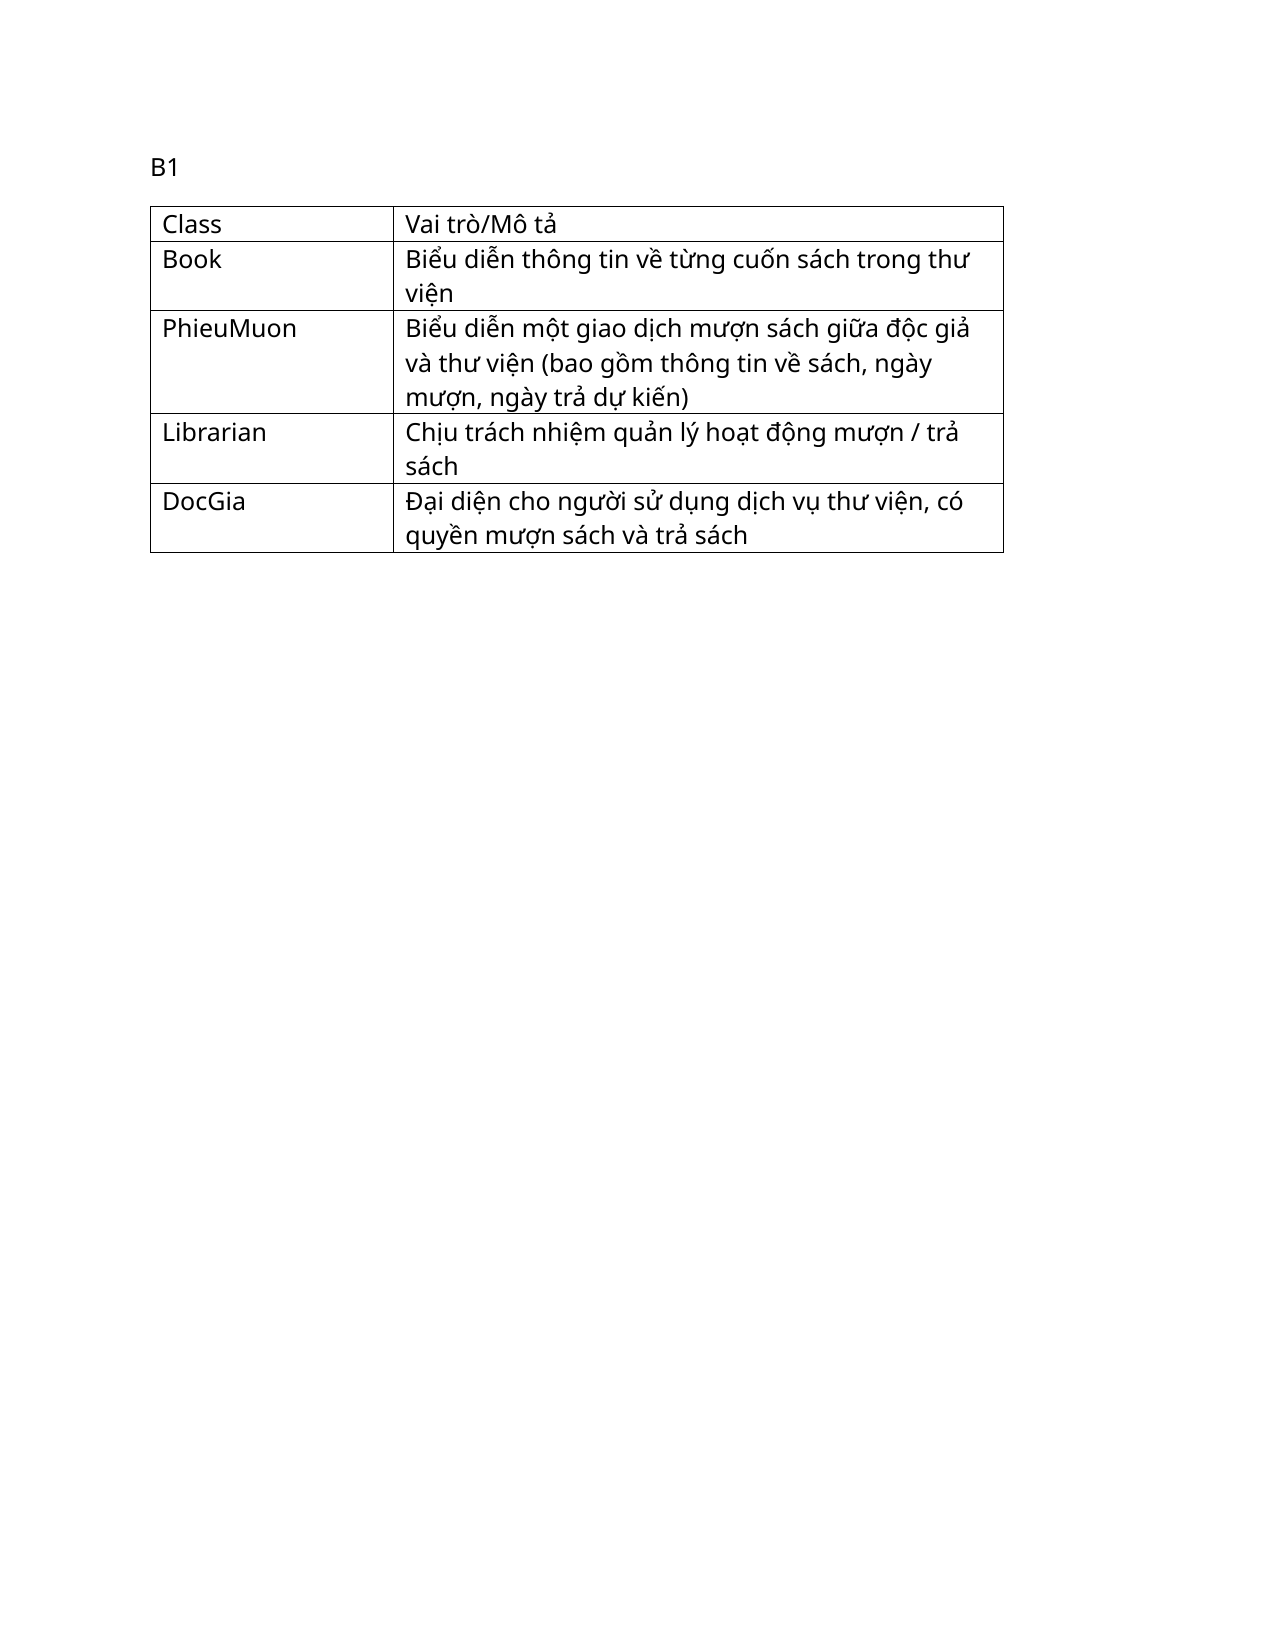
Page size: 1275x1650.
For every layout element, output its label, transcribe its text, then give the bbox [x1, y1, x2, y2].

table_header Class [151, 207, 393, 241]
table_cell Biểu diễn thông tin về từng cuốn sách trong thư viện [394, 242, 1003, 310]
table_cell PhieuMuon [151, 311, 393, 413]
table_cell Biểu diễn một giao dịch mượn sách giữa độc giả và thư viện (bao gồm thông tin về sách, ngày mượn, ngày trả dự kiến) [394, 311, 1003, 413]
table_cell Librarian [151, 414, 393, 482]
text B1 [150, 150, 1125, 184]
table_cell Book [151, 242, 393, 310]
table_cell Chịu trách nhiệm quản lý hoạt động mượn / trả sách [394, 414, 1003, 482]
table_cell Đại diện cho người sử dụng dịch vụ thư viện, có quyền mượn sách và trả sách [394, 484, 1003, 552]
table_cell DocGia [151, 484, 393, 552]
table_header Vai trò/Mô tả [394, 207, 1003, 241]
